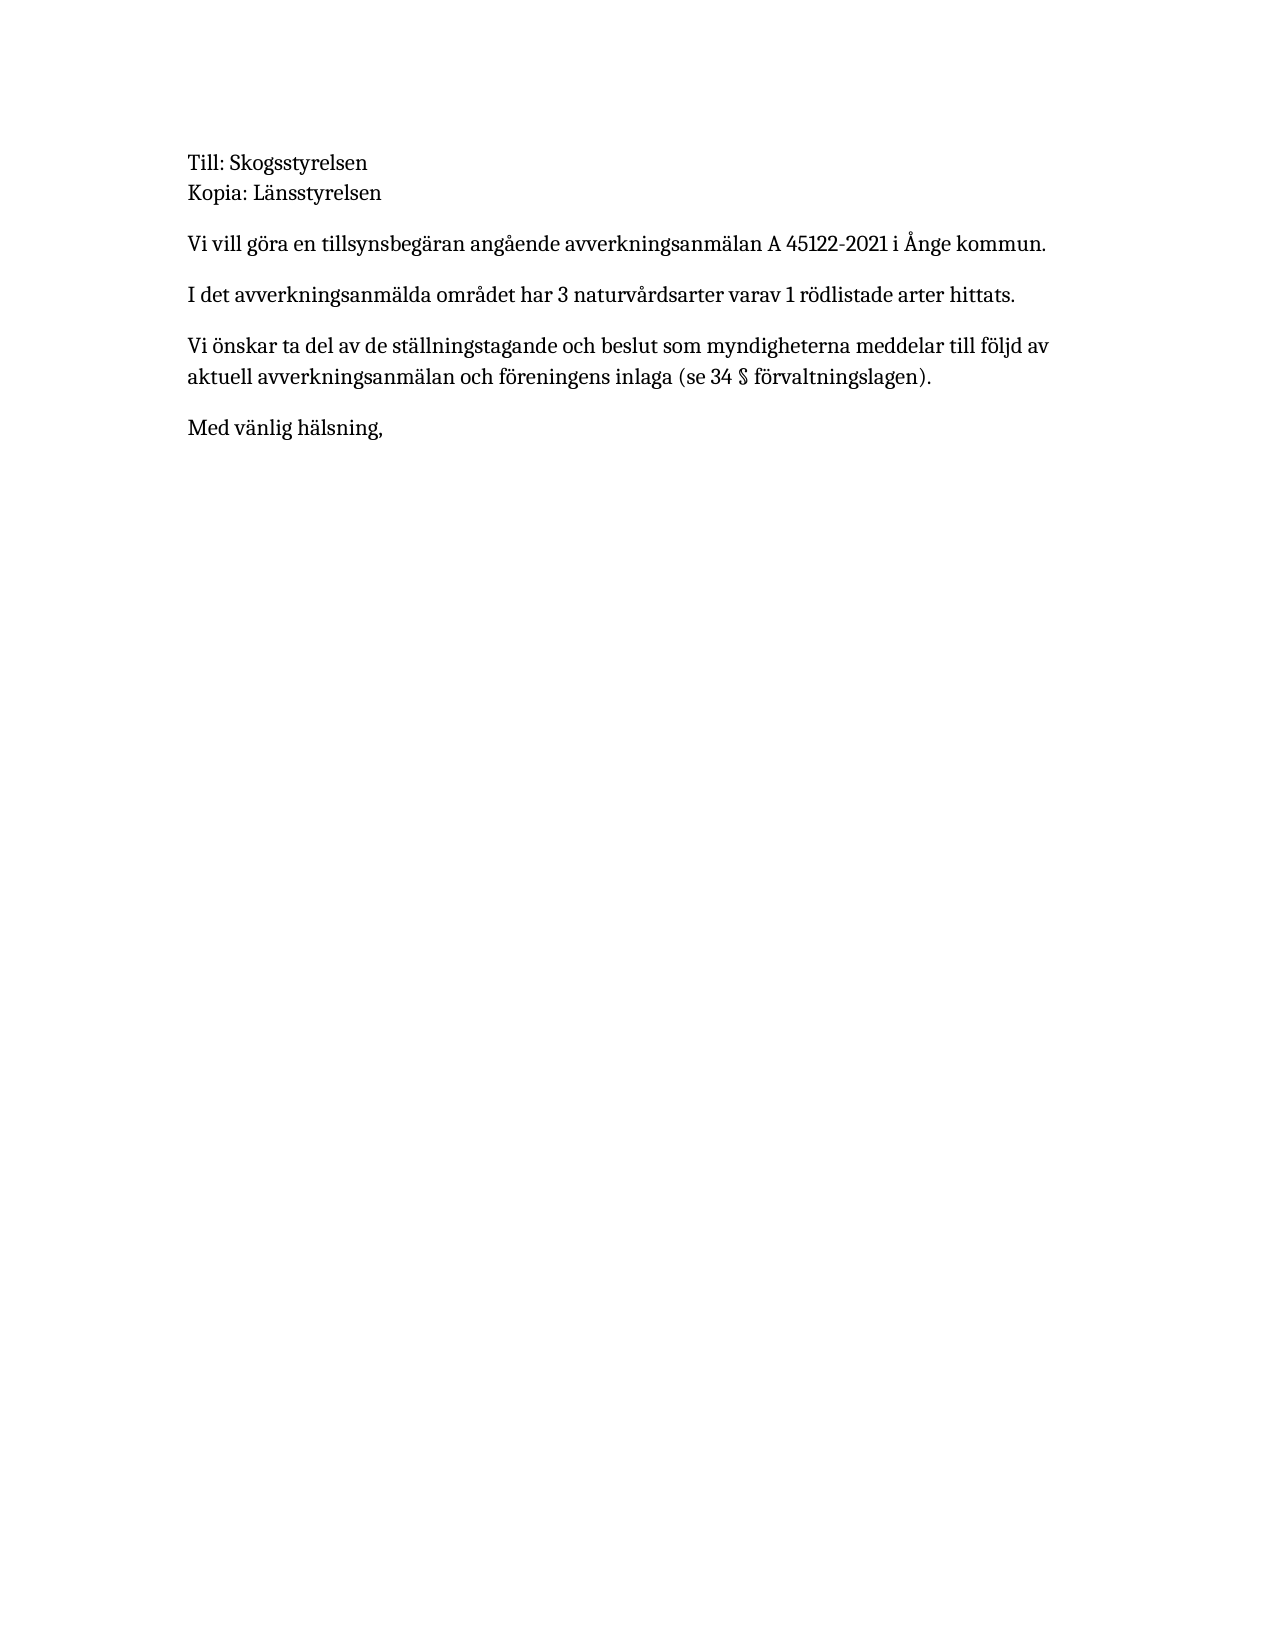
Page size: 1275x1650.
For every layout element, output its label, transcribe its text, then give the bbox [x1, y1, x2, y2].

text Till: Skogsstyrelsen Kopia: Länsstyrelsen [187, 150, 1087, 207]
text Vi vill göra en tillsynsbegäran angående avverkningsanmälan A 45122-2021 i Ånge kommun. [187, 231, 1087, 258]
text Vi önskar ta del av de ställningstagande och beslut som myndigheterna meddelar till följd av aktuell avverkningsanmälan och föreningens inlaga (se 34 § förvaltningslagen). [187, 333, 1087, 390]
text I det avverkningsanmälda området har 3 naturvårdsarter varav 1 rödlistade arter hittats. [187, 282, 1087, 309]
text Med vänlig hälsning, [187, 414, 1087, 471]
